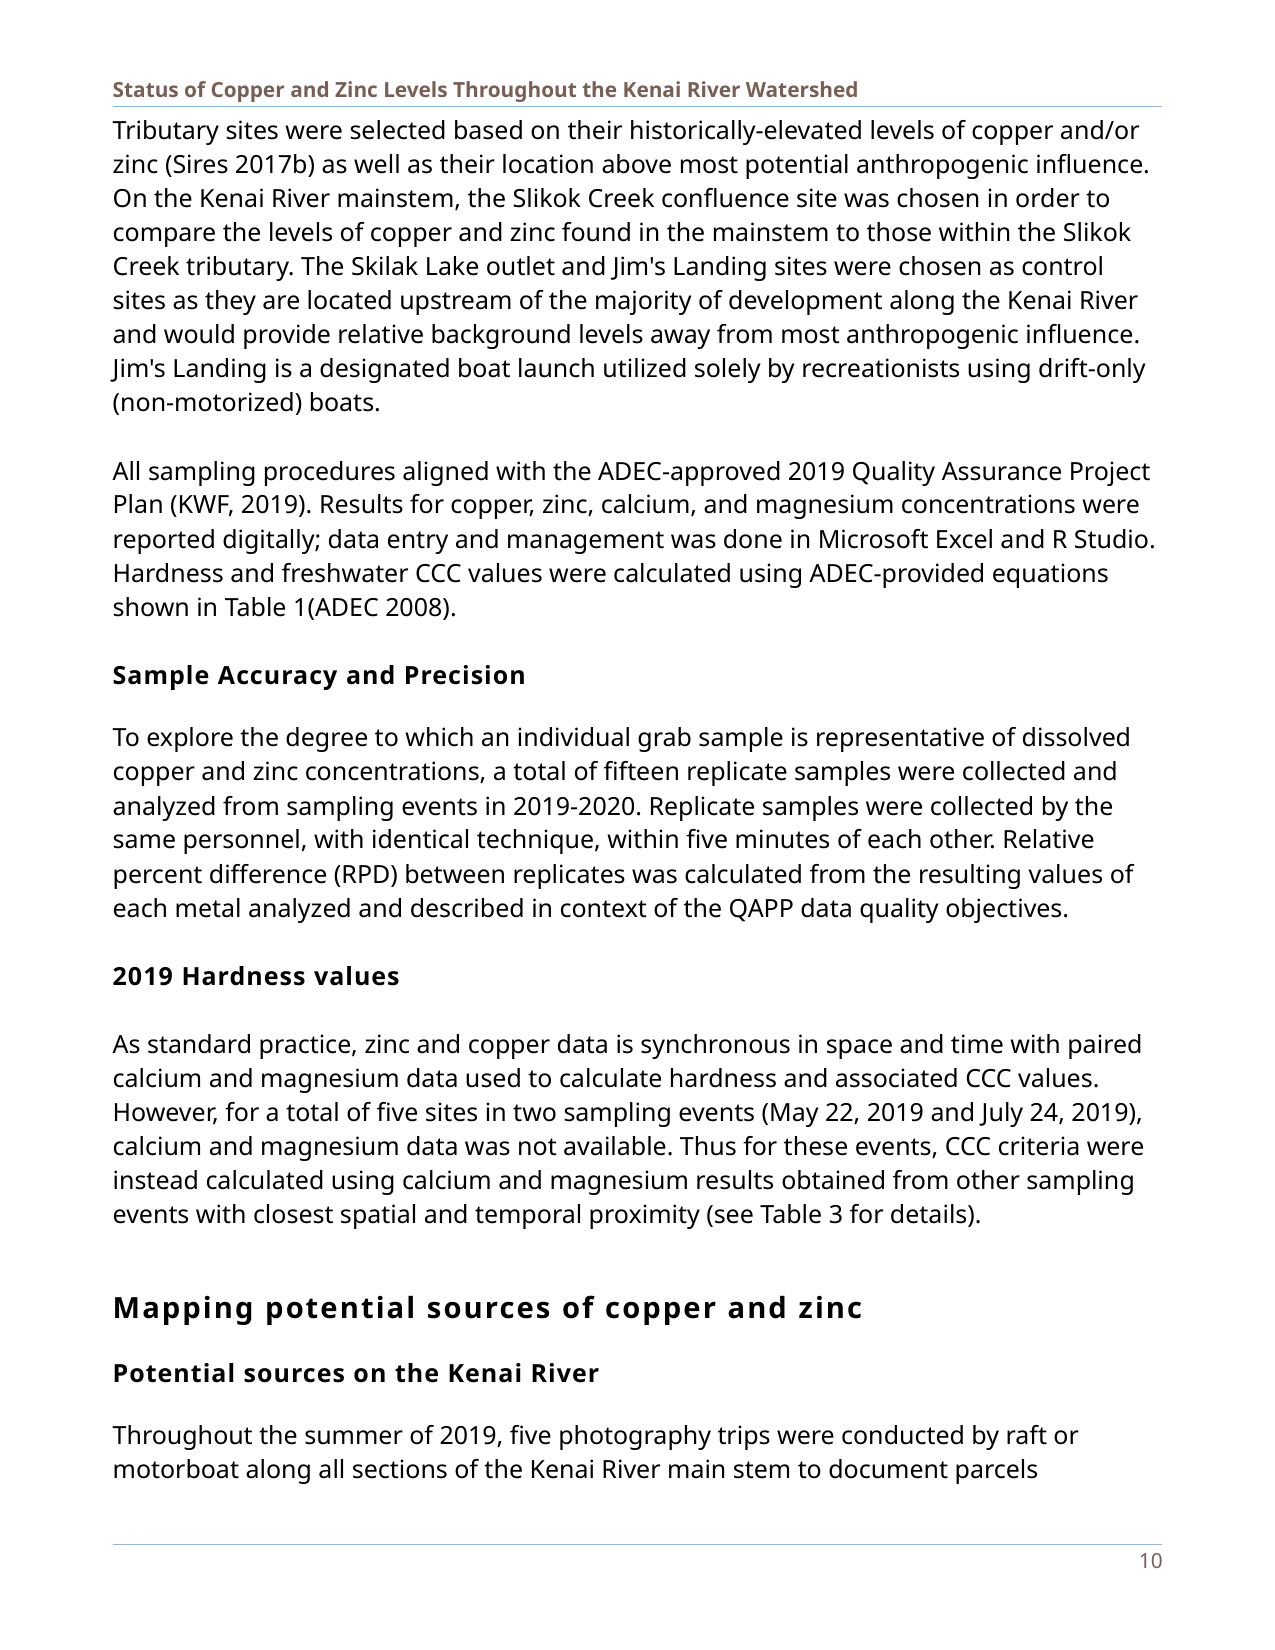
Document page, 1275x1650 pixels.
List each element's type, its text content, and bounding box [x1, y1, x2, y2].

subtitle Potential sources on the Kenai River [112, 1355, 1162, 1389]
subtitle Mapping potential sources of copper and zinc [112, 1287, 1162, 1327]
subtitle 2019 Hardness values [112, 958, 1162, 992]
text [112, 1418, 1162, 1486]
text All sampling procedures aligned with the ADEC-approved 2019 Quality Assurance Project Plan (KWF, 2019). Results for copper, zinc, calcium, and magnesium concentrations were reported digitally; data entry and management was done in Microsoft Excel and R Studio. Hardness and freshwater CCC values were calculated using ADEC-provided equations shown in Table 1(ADEC 2008). [112, 453, 1162, 623]
text Tributary sites were selected based on their historically-elevated levels of copper and/or zinc (Sires 2017b) as well as their location above most potential anthropogenic influence. On the Kenai River mainstem, the Slikok Creek confluence site was chosen in order to compare the levels of copper and zinc found in the mainstem to those within the Slikok Creek tributary. The Skilak Lake outlet and Jim's Landing sites were chosen as control sites as they are located upstream of the majority of development along the Kenai River and would provide relative background levels away from most anthropogenic influence. Jim's Landing is a designated boat launch utilized solely by recreationists using drift-only (non-motorized) boats. [112, 112, 1162, 419]
subtitle Sample Accuracy and Precision [112, 657, 1162, 692]
text To explore the degree to which an individual grab sample is representative of dissolved copper and zinc concentrations, a total of fifteen replicate samples were collected and analyzed from sampling events in 2019-2020. Replicate samples were collected by the same personnel, with identical technique, within five minutes of each other. Relative percent difference (RPD) between replicates was calculated from the resulting values of each metal analyzed and described in context of the QAPP data quality objectives. [112, 720, 1162, 924]
text As standard practice, zinc and copper data is synchronous in space and time with paired calcium and magnesium data used to calculate hardness and associated CCC values. However, for a total of five sites in two sampling events (May 22, 2019 and July 24, 2019), calcium and magnesium data was not available. Thus for these events, CCC criteria were instead calculated using calcium and magnesium results obtained from other sampling events with closest spatial and temporal proximity (see Table 3 for details). [112, 1027, 1162, 1231]
